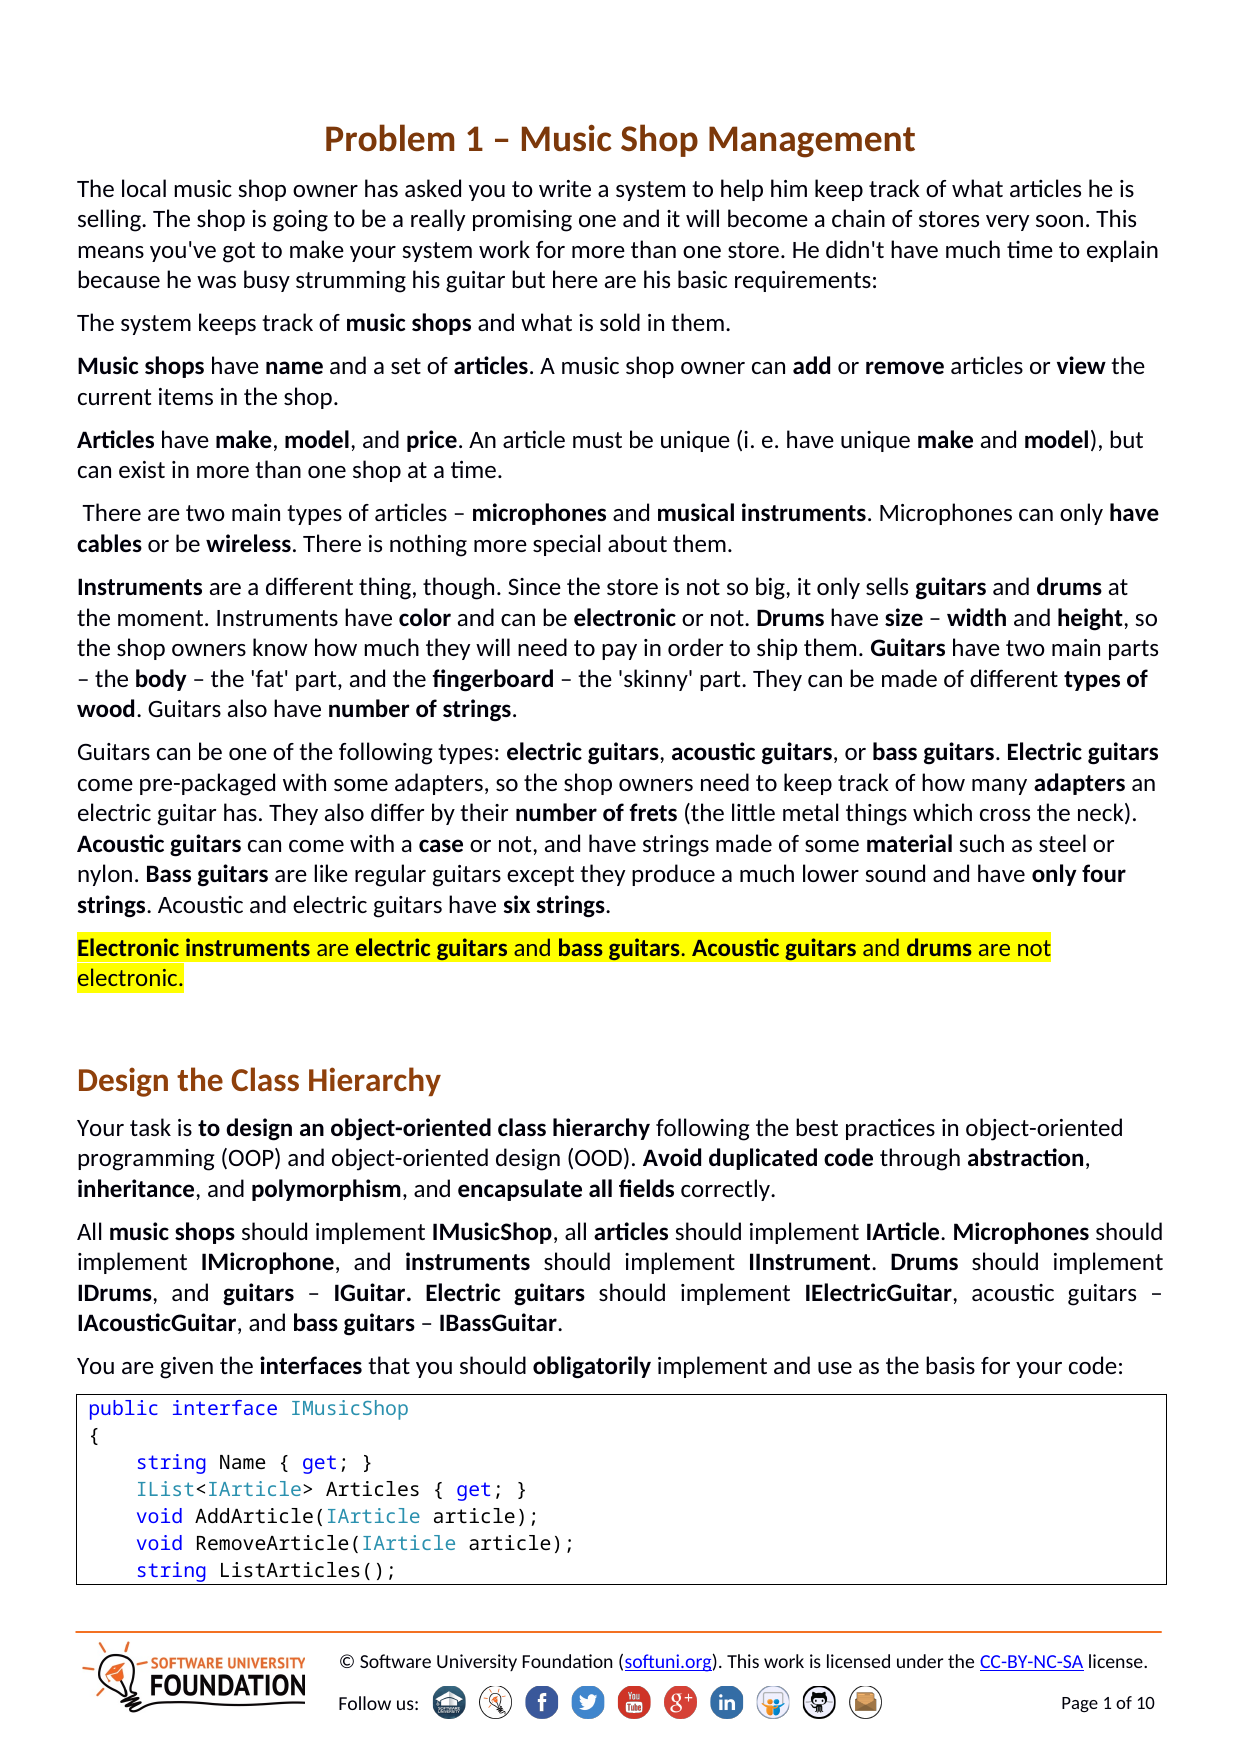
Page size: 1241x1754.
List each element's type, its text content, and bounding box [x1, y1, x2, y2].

picture [81, 1640, 305, 1713]
picture [849, 1686, 882, 1719]
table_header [77, 1395, 1166, 1583]
text Music shops have name and a set of articles. A music shop owner can add or remove articles or view the current items in the shop. [77, 351, 1163, 412]
picture [525, 1686, 559, 1719]
picture [617, 1686, 651, 1719]
text There are two main types of articles – microphones and musical instruments. Microphones can only have cables or be wireless. There is nothing more special about them. [77, 498, 1163, 559]
subtitle Design the Class Hierarchy [77, 1059, 1163, 1099]
picture [756, 1686, 790, 1719]
picture [664, 1686, 697, 1719]
text You are given the interfaces that you should obligatorily implement and use as the basis for your code: [77, 1351, 1163, 1381]
picture [479, 1686, 512, 1719]
picture [432, 1686, 466, 1719]
text The system keeps track of music shops and what is sold in them. [77, 307, 1163, 338]
text The local music shop owner has asked you to write a system to help him keep track of what articles he is selling. The shop is going to be a really promising one and it will become a chain of stores very soon. This means you've got to make your system work for more than one store. He didn't have much time to explain because he was busy strumming his guitar but here are his basic requirements: [77, 173, 1163, 295]
picture [802, 1686, 836, 1719]
subtitle Problem 1 – Music Shop Management [77, 114, 1163, 160]
picture [710, 1686, 744, 1719]
text All music shops should implement IMusicShop, all articles should implement IArticle. Microphones should implement IMicrophone, and instruments should implement IInstrument. Drums should implement IDrums, and guitars – IGuitar. Electric guitars should implement IElectricGuitar, acoustic guitars – IAcousticGuitar, and bass guitars – IBassGuitar. [77, 1216, 1163, 1338]
text Guitars can be one of the following types: electric guitars, acoustic guitars, or bass guitars. Electric guitars come pre-packaged with some adapters, so the shop owners need to keep track of how many adapters an electric guitar has. They also differ by their number of frets (the little metal things which cross the neck). Acoustic guitars can come with a case or not, and have strings made of some material such as steel or nylon. Bass guitars are like regular guitars except they produce a much lower sound and have only four strings. Acoustic and electric guitars have six strings. [77, 736, 1163, 919]
text Electronic instruments are electric guitars and bass guitars. Acoustic guitars and drums are not electronic. [77, 932, 1163, 993]
text Your task is to design an object-oriented class hierarchy following the best practices in object-oriented programming (OOP) and object-oriented design (OOD). Avoid duplicated code through abstraction, inheritance, and polymorphism, and encapsulate all fields correctly. [77, 1112, 1163, 1203]
text Instruments are a different thing, though. Since the store is not so big, it only sells guitars and drums at the moment. Instruments have color and can be electronic or not. Drums have size – width and height, so the shop owners know how much they will need to pay in order to ship them. Guitars have two main parts – the body – the 'fat' part, and the fingerboard – the 'skinny' part. They can be made of different types of wood. Guitars also have number of strings. [77, 571, 1163, 724]
picture [571, 1686, 605, 1719]
text Articles have make, model, and price. An article must be unique (i. e. have unique make and model), but can exist in more than one shop at a time. [77, 424, 1163, 485]
